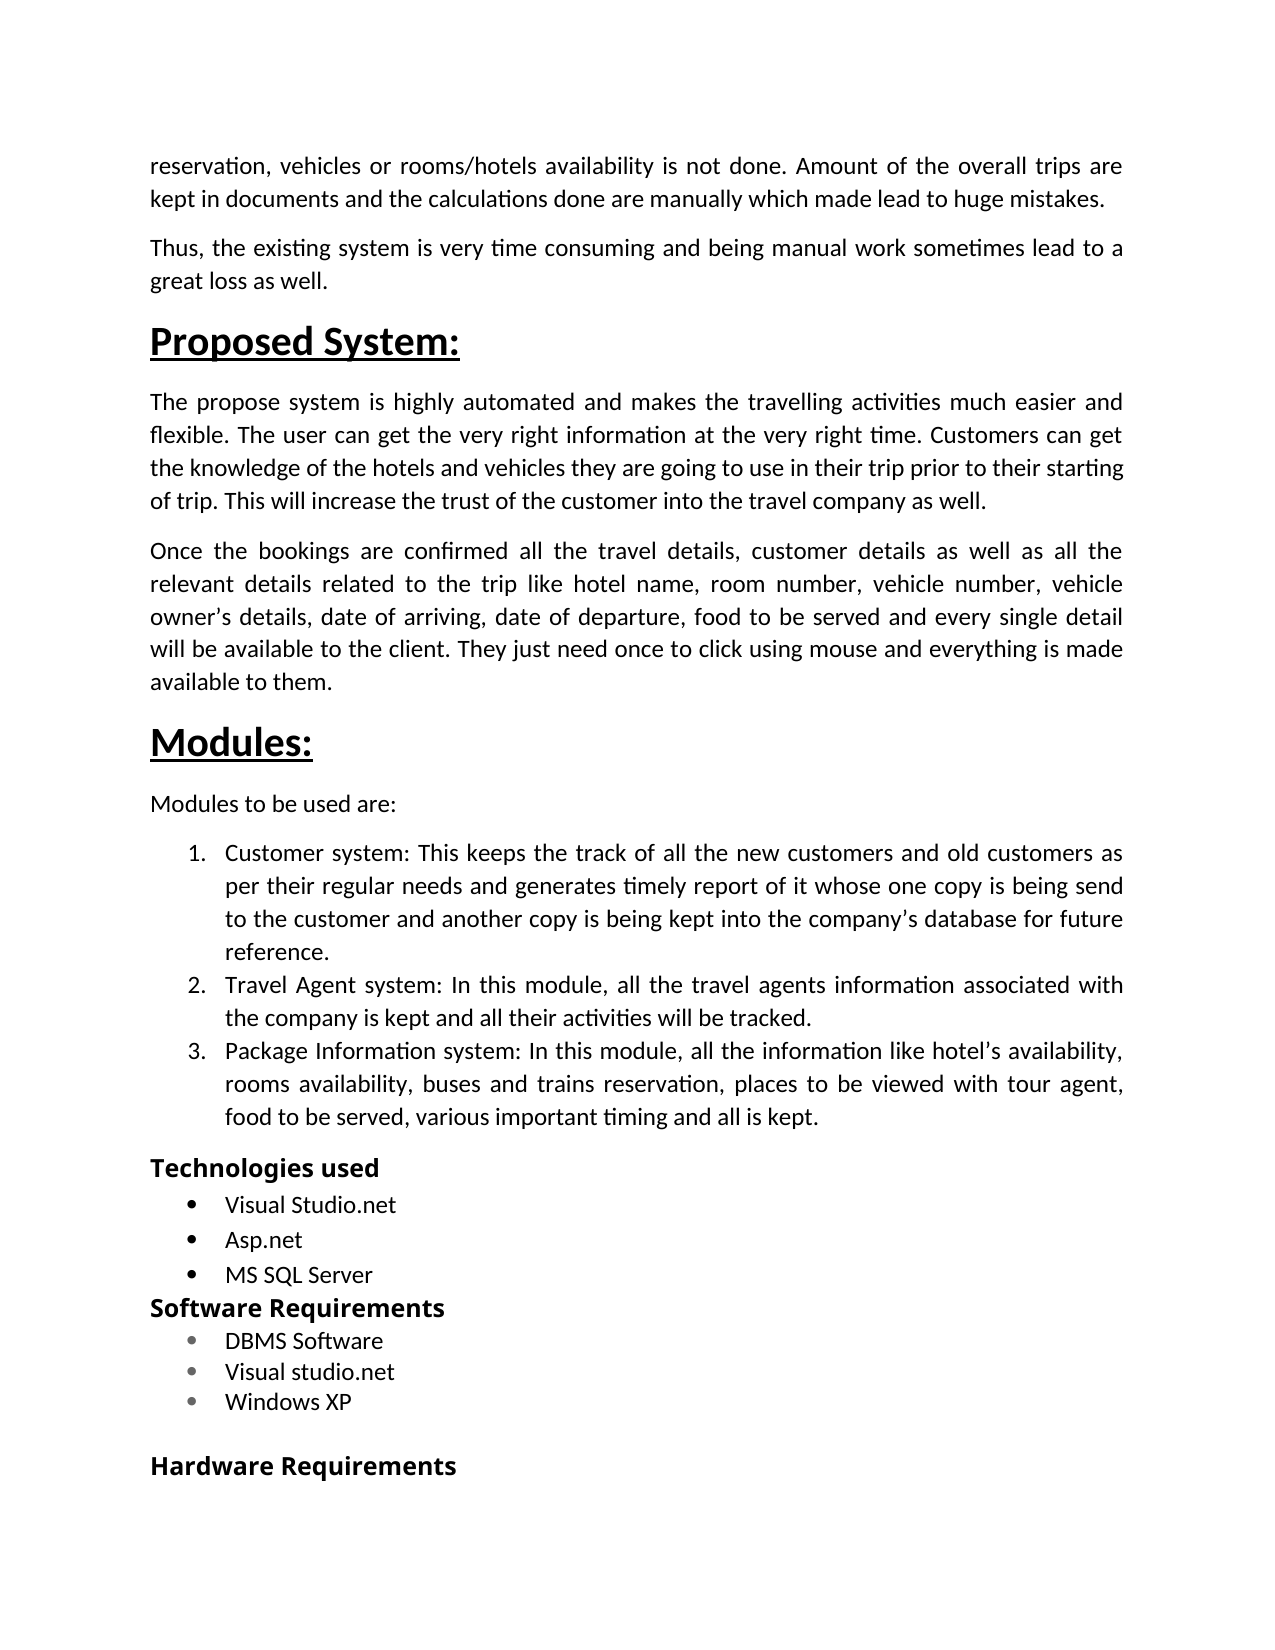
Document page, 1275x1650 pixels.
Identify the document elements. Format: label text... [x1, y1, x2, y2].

list Travel Agent system: In this module, all the travel agents information associated with the company is kept and all their activities will be tracked. [187, 969, 1125, 1032]
text Modules: [150, 716, 1125, 767]
list DBMS Software [187, 1325, 1125, 1356]
text The propose system is highly automated and makes the travelling activities much easier and flexible. The user can get the very right information at the very right time. Customers can get the knowledge of the hotels and vehicles they are going to use in their trip prior to their starting of trip. This will increase the trust of the customer into the travel company as well. [150, 387, 1125, 516]
text Technologies used [150, 1150, 1125, 1185]
list Windows XP [187, 1386, 1125, 1417]
text Hardware Requirements [150, 1448, 1125, 1483]
text Modules to be used are: [150, 788, 1125, 818]
list MS SQL Server [187, 1255, 1125, 1290]
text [150, 150, 1125, 213]
text Proposed System: [150, 315, 1125, 366]
text Once the bookings are confirmed all the travel details, customer details as well as all the relevant details related to the trip like hotel name, room number, vehicle number, vehicle owner’s details, date of arriving, date of departure, food to be served and every single detail will be available to the client. They just need once to click using mouse and everything is made available to them. [150, 535, 1125, 697]
list Visual studio.net [187, 1356, 1125, 1386]
text Thus, the existing system is very time consuming and being manual work sometimes lead to a great loss as well. [150, 232, 1125, 296]
text Software Requirements [150, 1290, 1125, 1325]
list Asp.net [187, 1220, 1125, 1255]
list Customer system: This keeps the track of all the new customers and old customers as per their regular needs and generates timely report of it whose one copy is being send to the customer and another copy is being kept into the company’s database for future reference. [187, 837, 1125, 967]
list Visual Studio.net [187, 1185, 1125, 1220]
list Package Information system: In this module, all the information like hotel’s availability, rooms availability, buses and trains reservation, places to be viewed with tour agent, food to be served, various important timing and all is kept. [187, 1035, 1125, 1131]
